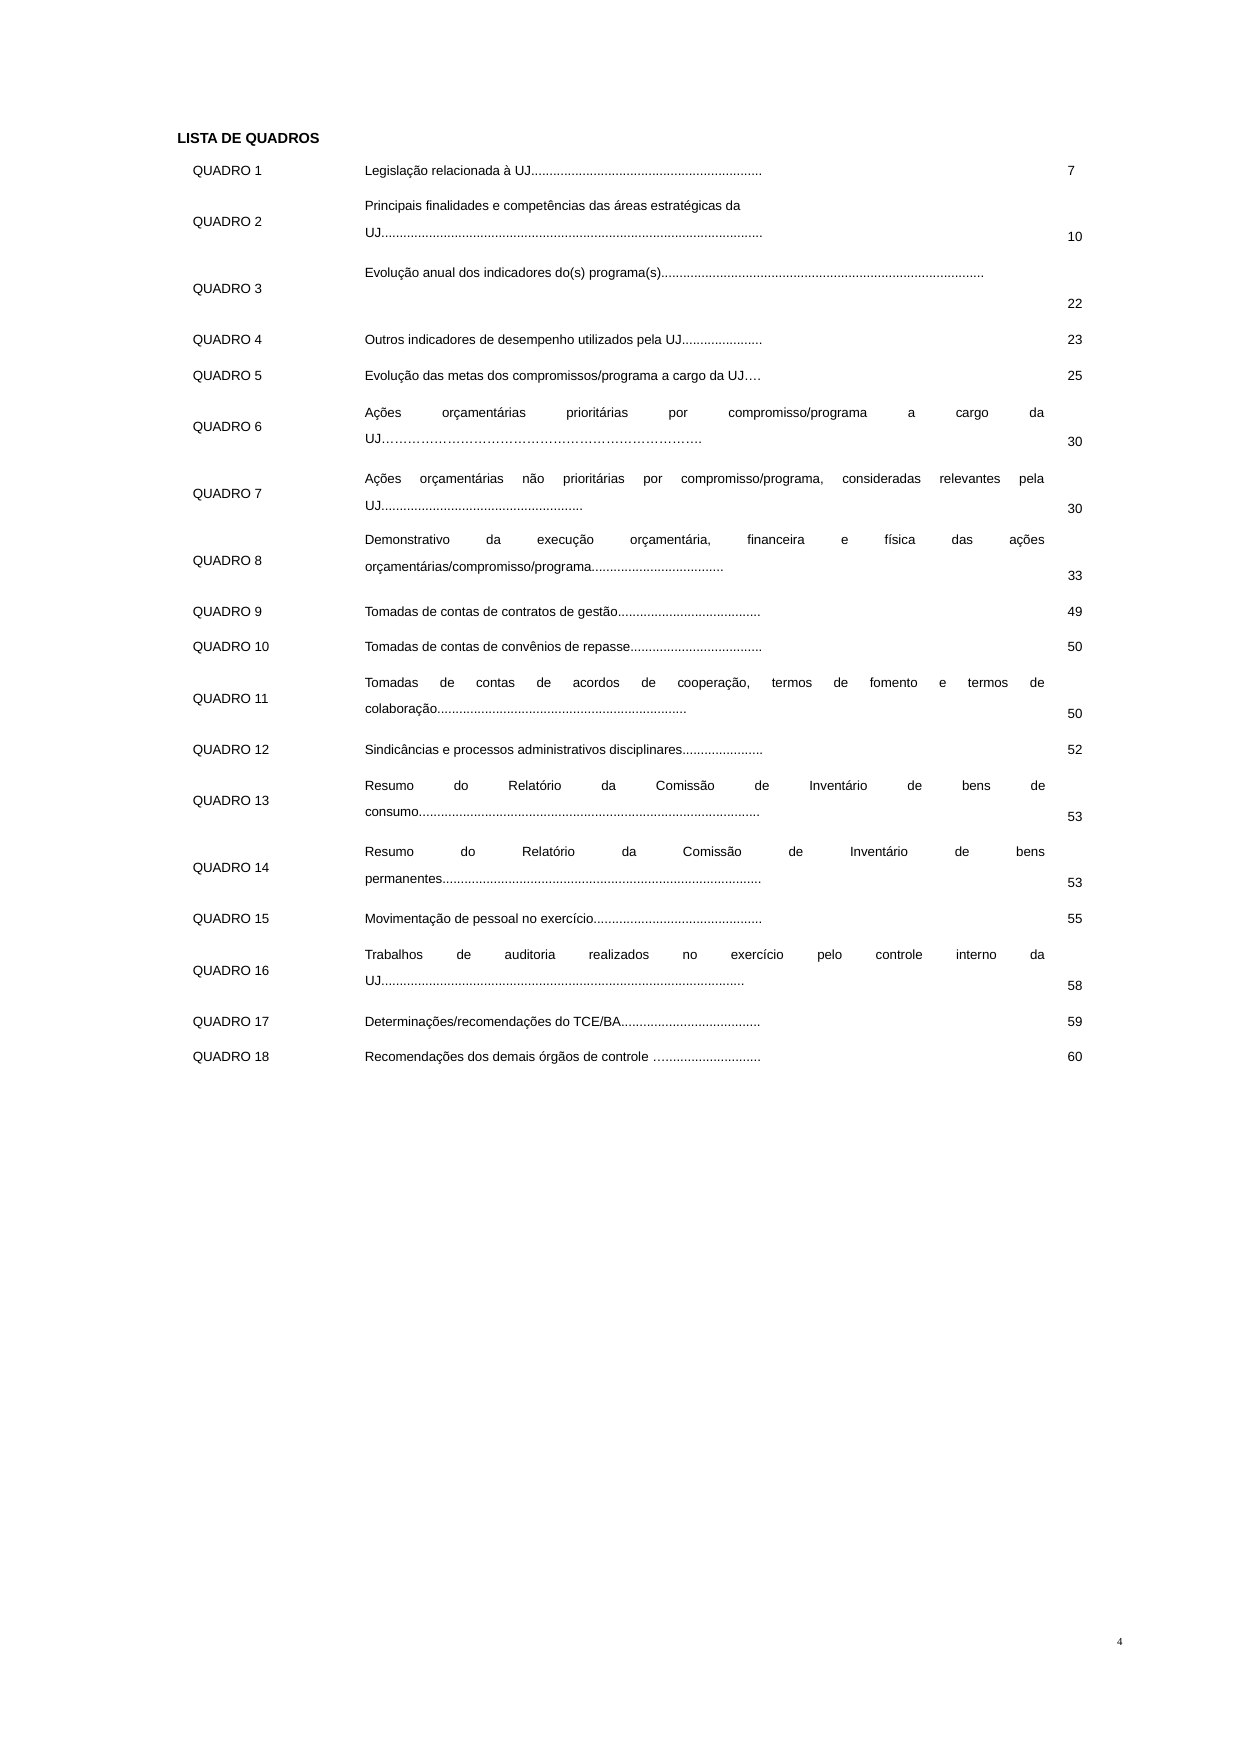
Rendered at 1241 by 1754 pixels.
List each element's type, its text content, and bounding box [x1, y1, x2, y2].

table_cell QUADRO 14 [182, 829, 353, 896]
table_cell Resumo do Relatório da Comissão de Inventário de bens permanentes....................................................................................... [354, 829, 1056, 896]
table_cell 10 [1056, 183, 1127, 249]
table_cell Determinações/recomendações do TCE/BA...................................... [354, 998, 1056, 1034]
table_cell 49 [1056, 588, 1127, 624]
table_cell QUADRO 18 [182, 1034, 353, 1069]
table_cell QUADRO 9 [182, 588, 353, 624]
table_cell QUADRO 7 [182, 455, 353, 521]
table_cell Resumo do Relatório da Comissão de Inventário de bens de consumo............................................................................................. [354, 762, 1056, 829]
table_cell 53 [1056, 829, 1127, 896]
table_cell QUADRO 15 [182, 896, 353, 931]
text LISTA DE QUADROS [177, 118, 1122, 147]
table_header Legislação relacionada à UJ............................................................... [354, 147, 1056, 183]
table_cell QUADRO 4 [182, 316, 353, 352]
table_cell 50 [1056, 624, 1127, 659]
table_cell 30 [1056, 455, 1127, 521]
table_cell 55 [1056, 896, 1127, 931]
table_cell Recomendações dos demais órgãos de controle ….......................... [354, 1034, 1056, 1069]
table_cell QUADRO 17 [182, 998, 353, 1034]
table_cell 23 [1056, 316, 1127, 352]
table_cell QUADRO 16 [182, 931, 353, 998]
table_cell Outros indicadores de desempenho utilizados pela UJ...................... [354, 316, 1056, 352]
table_cell QUADRO 3 [182, 250, 353, 316]
table_cell Sindicâncias e processos administrativos disciplinares...................... [354, 726, 1056, 762]
table_header QUADRO 1 [182, 147, 353, 183]
table_cell Trabalhos de auditoria realizados no exercício pelo controle interno da UJ................................................................................................... [354, 931, 1056, 998]
table_cell 33 [1056, 521, 1127, 588]
table_header 7 [1056, 147, 1127, 183]
table_cell QUADRO 12 [182, 726, 353, 762]
table_cell 53 [1056, 762, 1127, 829]
table_cell QUADRO 2 [182, 183, 353, 249]
table_cell Principais finalidades e competências das áreas estratégicas da UJ........................................................................................................ [354, 183, 1056, 249]
table_cell Ações orçamentárias prioritárias por compromisso/programa a cargo da UJ………………………………………………………………. [354, 388, 1056, 454]
table_cell 58 [1056, 931, 1127, 998]
table_cell Evolução anual dos indicadores do(s) programa(s)........................................................................................ [354, 250, 1056, 316]
table_cell QUADRO 6 [182, 388, 353, 454]
table_cell QUADRO 10 [182, 624, 353, 659]
table_cell Movimentação de pessoal no exercício.............................................. [354, 896, 1056, 931]
table_cell QUADRO 11 [182, 660, 353, 726]
table_cell 50 [1056, 660, 1127, 726]
table_cell Tomadas de contas de convênios de repasse.................................... [354, 624, 1056, 659]
table_cell QUADRO 8 [182, 521, 353, 588]
table_cell QUADRO 13 [182, 762, 353, 829]
table_cell 52 [1056, 726, 1127, 762]
table_cell Tomadas de contas de contratos de gestão....................................... [354, 588, 1056, 624]
table_cell 59 [1056, 998, 1127, 1034]
table_cell Tomadas de contas de acordos de cooperação, termos de fomento e termos de colaboração.................................................................... [354, 660, 1056, 726]
table_cell Evolução das metas dos compromissos/programa a cargo da UJ…. [354, 352, 1056, 388]
table_cell QUADRO 5 [182, 352, 353, 388]
table_cell 25 [1056, 352, 1127, 388]
table_cell Demonstrativo da execução orçamentária, financeira e física das ações orçamentárias/compromisso/programa.................................... [354, 521, 1056, 588]
table_cell 22 [1056, 250, 1127, 316]
table_cell Ações orçamentárias não prioritárias por compromisso/programa, consideradas relevantes pela UJ....................................................... [354, 455, 1056, 521]
table_cell 60 [1056, 1034, 1127, 1069]
table_cell 30 [1056, 388, 1127, 454]
